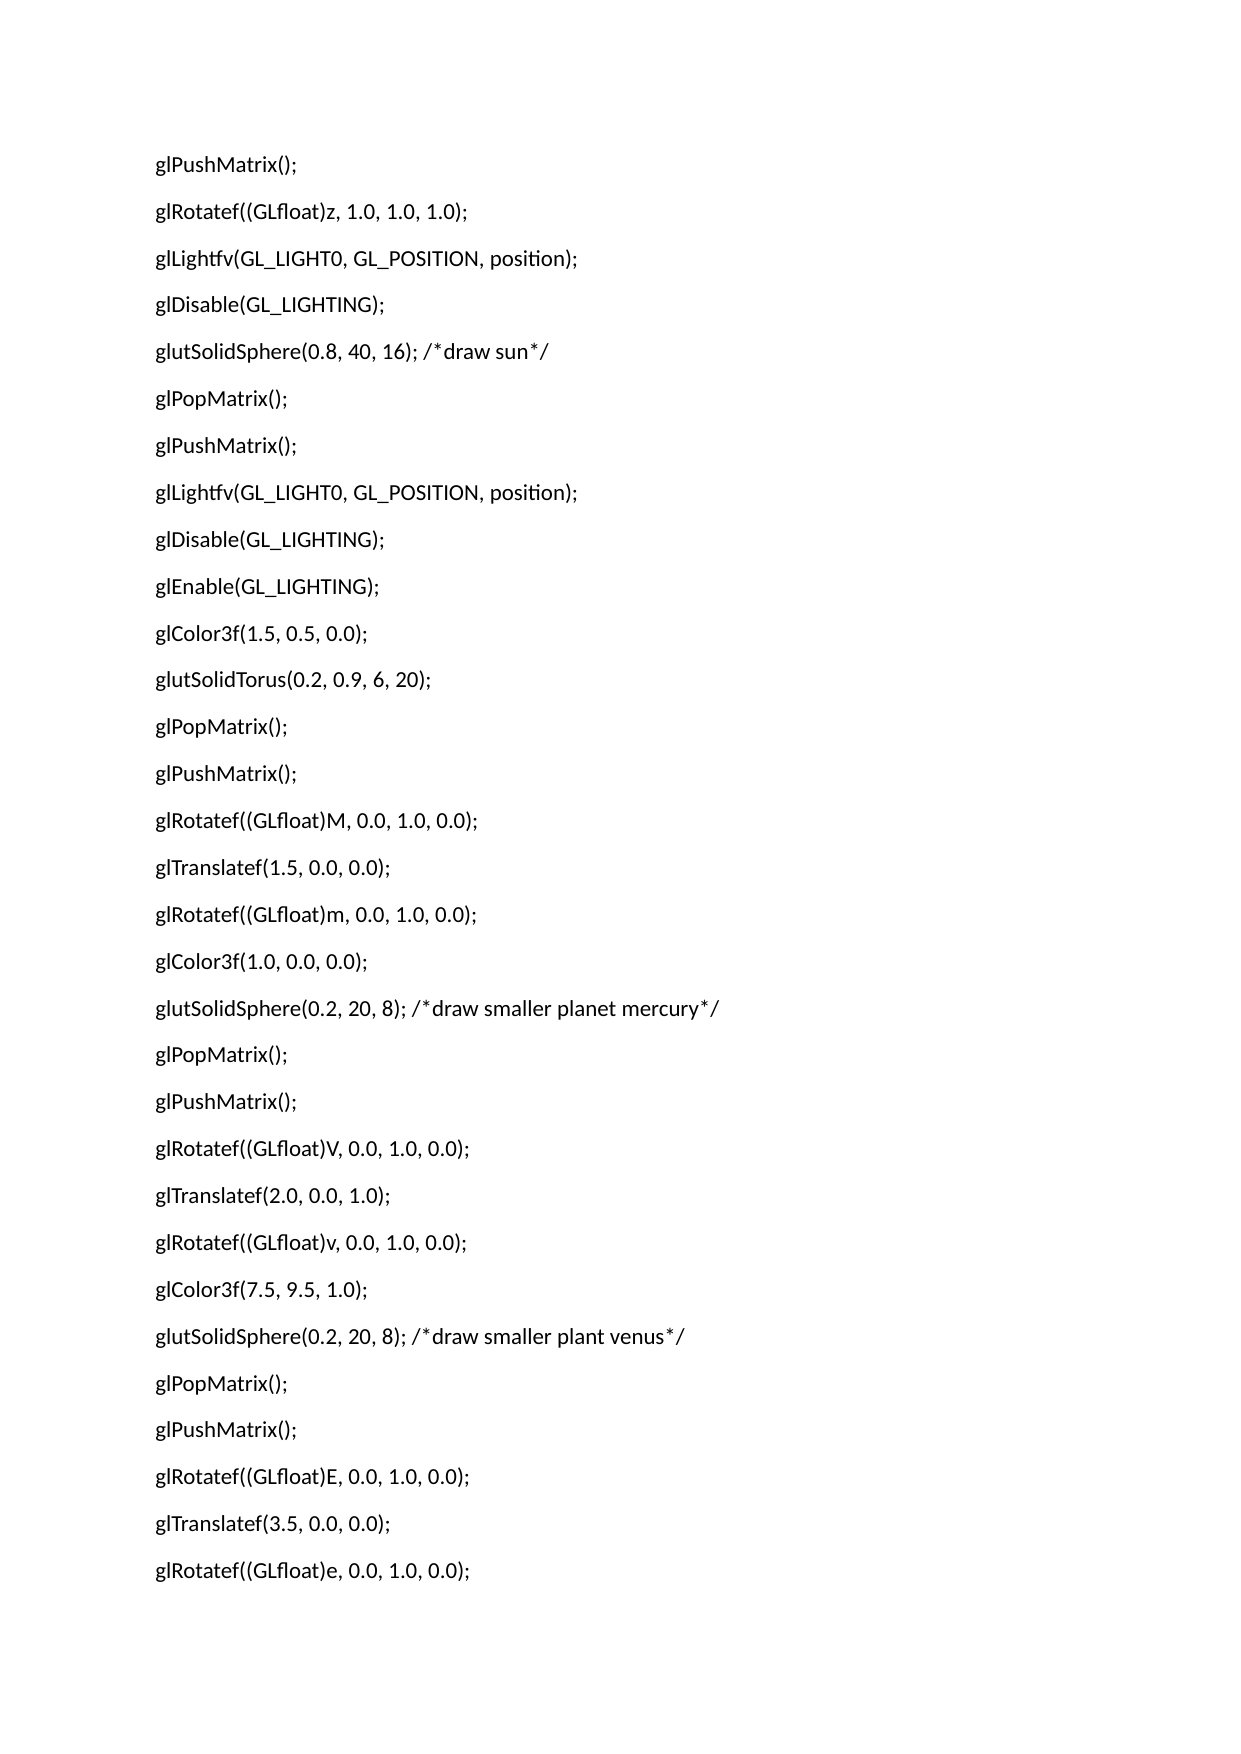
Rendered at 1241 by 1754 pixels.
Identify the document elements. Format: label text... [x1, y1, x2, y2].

text glRotatef((GLfloat)M, 0.0, 1.0, 0.0); [150, 806, 1090, 834]
text glutSolidSphere(0.8, 40, 16); /*draw sun*/ [150, 337, 1090, 366]
text glPushMatrix(); [150, 150, 1090, 178]
text glPopMatrix(); [150, 1369, 1090, 1397]
text glDisable(GL_LIGHTING); [150, 291, 1090, 319]
text glTranslatef(3.5, 0.0, 0.0); [150, 1509, 1090, 1537]
text glTranslatef(2.0, 0.0, 1.0); [150, 1181, 1090, 1209]
text glRotatef((GLfloat)E, 0.0, 1.0, 0.0); [150, 1462, 1090, 1491]
text glDisable(GL_LIGHTING); [150, 525, 1090, 553]
text glRotatef((GLfloat)v, 0.0, 1.0, 0.0); [150, 1228, 1090, 1256]
text glRotatef((GLfloat)e, 0.0, 1.0, 0.0); [150, 1556, 1090, 1584]
text glPopMatrix(); [150, 384, 1090, 412]
text glColor3f(1.0, 0.0, 0.0); [150, 947, 1090, 975]
text glLightfv(GL_LIGHT0, GL_POSITION, position); [150, 478, 1090, 506]
text glColor3f(7.5, 9.5, 1.0); [150, 1275, 1090, 1303]
text glRotatef((GLfloat)V, 0.0, 1.0, 0.0); [150, 1134, 1090, 1162]
text glPushMatrix(); [150, 1087, 1090, 1116]
text glutSolidSphere(0.2, 20, 8); /*draw smaller planet mercury*/ [150, 994, 1090, 1022]
text glEnable(GL_LIGHTING); [150, 572, 1090, 600]
text glutSolidTorus(0.2, 0.9, 6, 20); [150, 666, 1090, 694]
text glLightfv(GL_LIGHT0, GL_POSITION, position); [150, 244, 1090, 272]
text glPopMatrix(); [150, 712, 1090, 741]
text glPopMatrix(); [150, 1041, 1090, 1069]
text glPushMatrix(); [150, 431, 1090, 459]
text glColor3f(1.5, 0.5, 0.0); [150, 619, 1090, 647]
text glutSolidSphere(0.2, 20, 8); /*draw smaller plant venus*/ [150, 1322, 1090, 1350]
text glRotatef((GLfloat)m, 0.0, 1.0, 0.0); [150, 900, 1090, 928]
text glPushMatrix(); [150, 1416, 1090, 1444]
text glTranslatef(1.5, 0.0, 0.0); [150, 853, 1090, 881]
text glRotatef((GLfloat)z, 1.0, 1.0, 1.0); [150, 197, 1090, 225]
text glPushMatrix(); [150, 759, 1090, 787]
